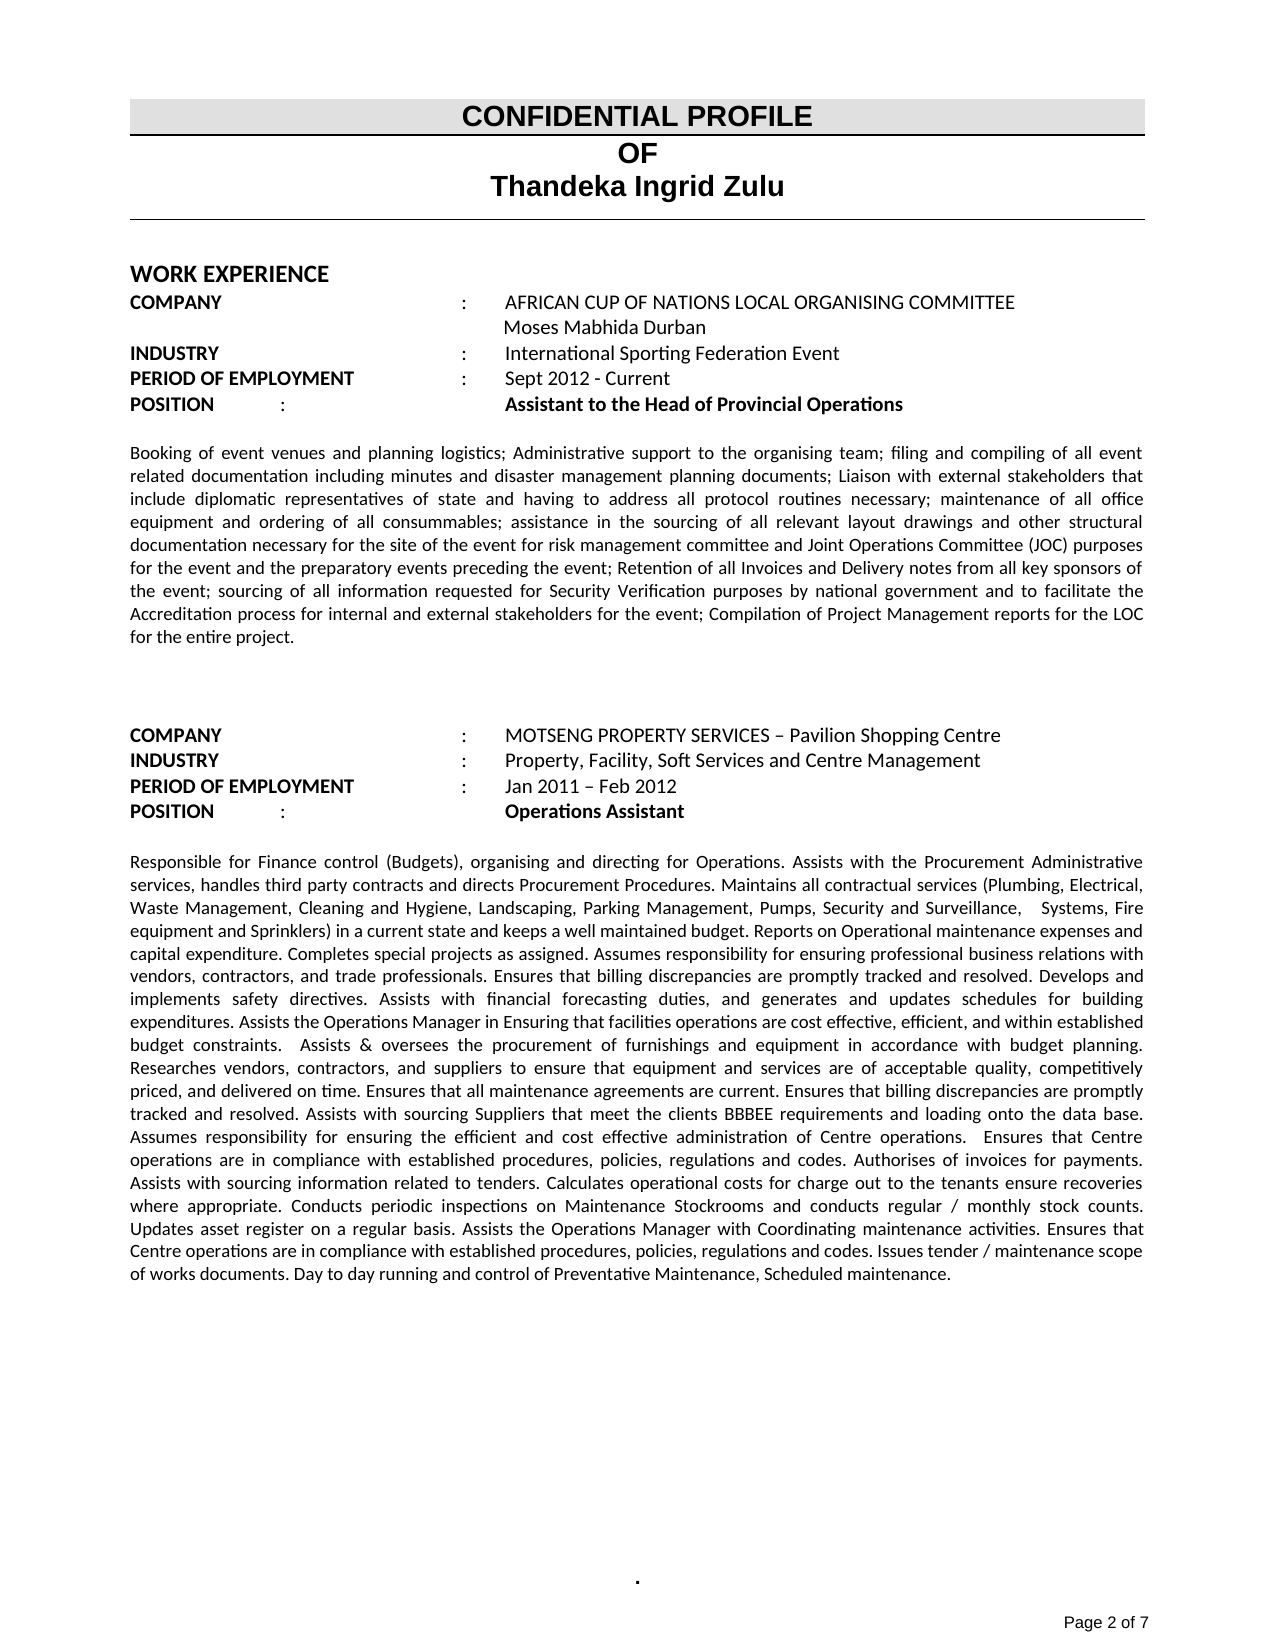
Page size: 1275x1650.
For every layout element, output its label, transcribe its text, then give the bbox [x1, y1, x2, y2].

text PERIOD OF EMPLOYMENT : Sept 2012 - Current [130, 365, 1145, 391]
text POSITION : Assistant to the Head of Provincial Operations [130, 391, 1145, 416]
subtitle WORK EXPERIENCE [130, 258, 1145, 289]
text Booking of event venues and planning logistics; Administrative support to the organising team; filing and compiling of all event related documentation including minutes and disaster management planning documents; Liaison with external stakeholders that include diplomatic representatives of state and having to address all protocol routines necessary; maintenance of all office equipment and ordering of all consummables; assistance in the sourcing of all relevant layout drawings and other structural documentation necessary for the site of the event for risk management committee and Joint Operations Committee (JOC) purposes for the event and the preparatory events preceding the event; Retention of all Invoices and Delivery notes from all key sponsors of the event; sourcing of all information requested for Security Verification purposes by national government and to facilitate the Accreditation process for internal and external stakeholders for the event; Compilation of Project Management reports for the LOC for the entire project. [130, 442, 1145, 648]
text Responsible for Finance control (Budgets), organising and directing for Operations. Assists with the Procurement Administrative services, handles third party contracts and directs Procurement Procedures. Maintains all contractual services (Plumbing, Electrical, Waste Management, Cleaning and Hygiene, Landscaping, Parking Management, Pumps, Security and Surveillance, Systems, Fire equipment and Sprinklers) in a current state and keeps a well maintained budget. Reports on Operational maintenance expenses and capital expenditure. Completes special projects as assigned. Assumes responsibility for ensuring professional business relations with vendors, contractors, and trade professionals. Ensures that billing discrepancies are promptly tracked and resolved. Develops and implements safety directives. Assists with financial forecasting duties, and generates and updates schedules for building expenditures. Assists the Operations Manager in Ensuring that facilities operations are cost effective, efficient, and within established budget constraints. Assists & oversees the procurement of furnishings and equipment in accordance with budget planning. Researches vendors, contractors, and suppliers to ensure that equipment and services are of acceptable quality, competitively priced, and delivered on time. Ensures that all maintenance agreements are current. Ensures that billing discrepancies are promptly tracked and resolved. Assists with sourcing Suppliers that meet the clients BBBEE requirements and loading onto the data base. Assumes responsibility for ensuring the efficient and cost effective administration of Centre operations. Ensures that Centre operations are in compliance with established procedures, policies, regulations and codes. Authorises of invoices for payments. Assists with sourcing information related to tenders. Calculates operational costs for charge out to the tenants ensure recoveries where appropriate. Conducts periodic inspections on Maintenance Stockrooms and conducts regular / monthly stock counts. Updates asset register on a regular basis. Assists the Operations Manager with Coordinating maintenance activities. Ensures that Centre operations are in compliance with established procedures, policies, regulations and codes. Issues tender / maintenance scope of works documents. Day to day running and control of Preventative Maintenance, Scheduled maintenance. [130, 850, 1145, 1286]
text Moses Mabhida Durban [130, 314, 1145, 340]
text INDUSTRY : International Sporting Federation Event [130, 340, 1145, 365]
text PERIOD OF EMPLOYMENT : Jan 2011 – Feb 2012 [130, 773, 1145, 798]
text INDUSTRY : Property, Facility, Soft Services and Centre Management [130, 747, 1145, 773]
text COMPANY : MOTSENG PROPERTY SERVICES – Pavilion Shopping Centre [130, 722, 1145, 747]
text COMPANY : AFRICAN CUP OF NATIONS LOCAL ORGANISING COMMITTEE [130, 289, 1145, 314]
text POSITION : Operations Assistant [130, 798, 1145, 824]
